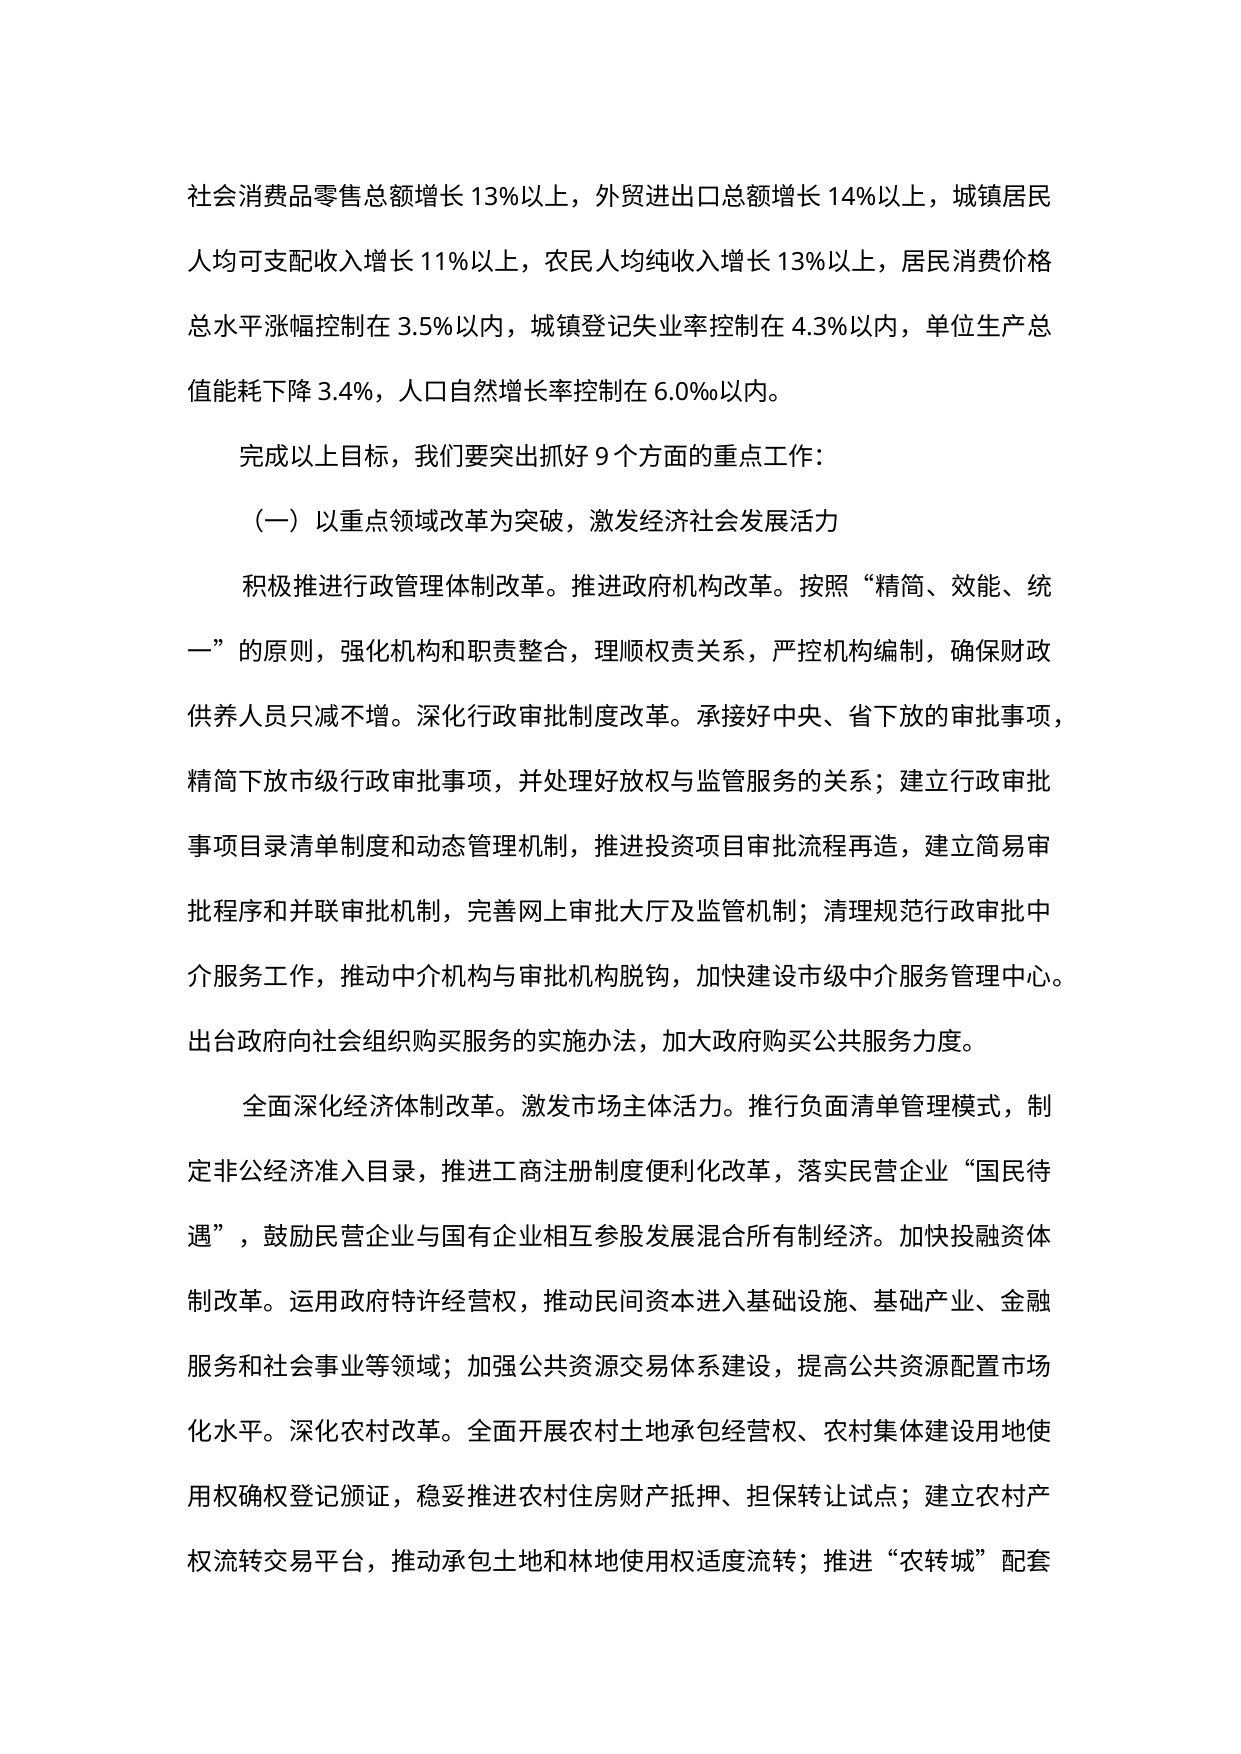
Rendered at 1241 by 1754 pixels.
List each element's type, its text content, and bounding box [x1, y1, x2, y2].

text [187, 1072, 1053, 1592]
text 完成以上目标，我们要突出抓好9个方面的重点工作： [187, 422, 1053, 487]
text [187, 162, 1053, 422]
text （一）以重点领域改革为突破，激发经济社会发展活力 [187, 487, 1053, 552]
text 积极推进行政管理体制改革。推进政府机构改革。按照“精简、效能、统一”的原则，强化机构和职责整合，理顺权责关系，严控机构编制，确保财政供养人员只减不增。深化行政审批制度改革。承接好中央、省下放的审批事项，精简下放市级行政审批事项，并处理好放权与监管服务的关系；建立行政审批事项目录清单制度和动态管理机制，推进投资项目审批流程再造，建立简易审批程序和并联审批机制，完善网上审批大厅及监管机制；清理规范行政审批中介服务工作，推动中介机构与审批机构脱钩，加快建设市级中介服务管理中心。出台政府向社会组织购买服务的实施办法，加大政府购买公共服务力度。 [187, 552, 1053, 1072]
